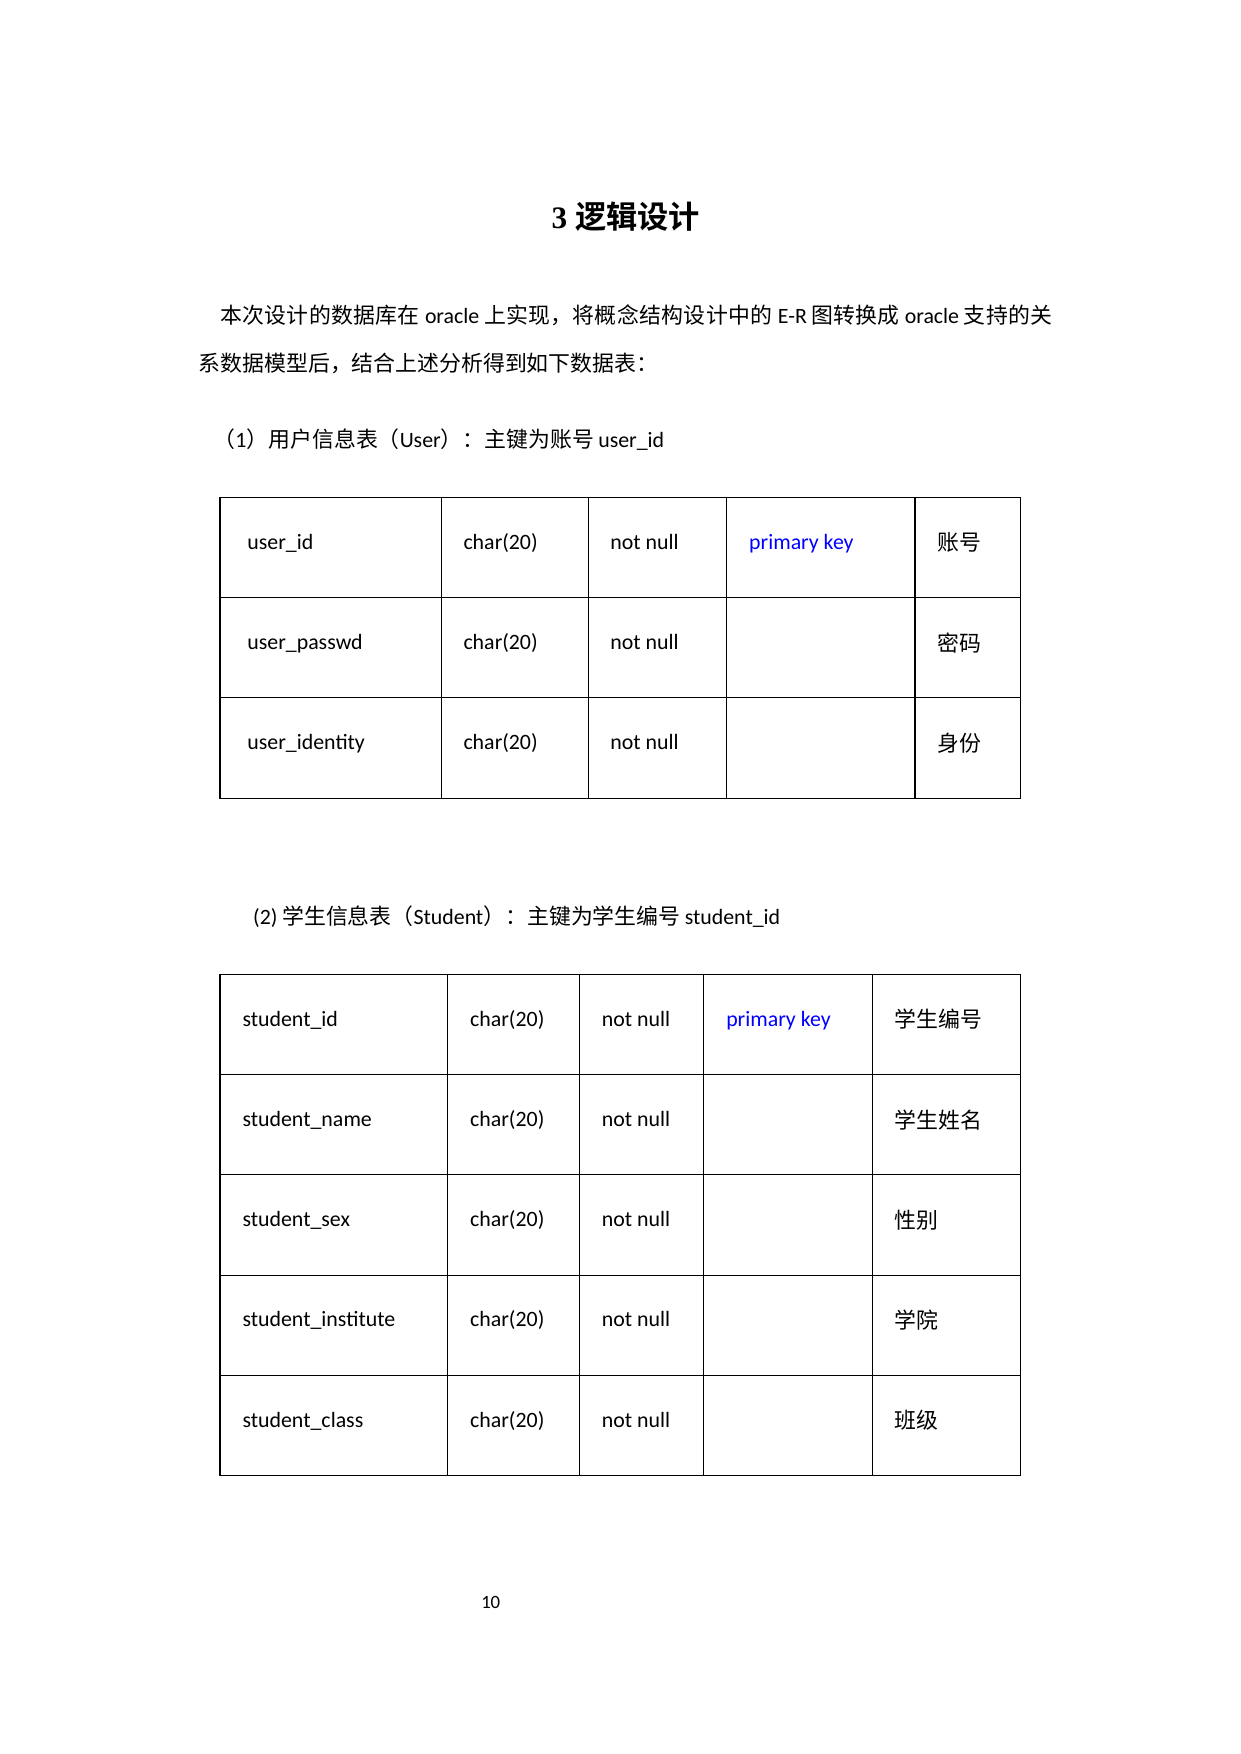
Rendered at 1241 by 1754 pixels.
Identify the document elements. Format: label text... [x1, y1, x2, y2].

table_cell [727, 698, 914, 797]
table_cell [704, 1075, 872, 1174]
table_header primary key [727, 498, 914, 597]
text (2) 学生信息表（Student）：主键为学生编号student_id [198, 898, 1053, 931]
subtitle 3 逻辑设计 [198, 183, 1053, 248]
table_cell char(20) [442, 598, 588, 697]
table_cell not null [580, 1276, 703, 1375]
table_cell 学院 [873, 1276, 1020, 1375]
table_cell not null [580, 1376, 703, 1475]
table_cell not null [589, 598, 726, 697]
table_header not null [589, 498, 726, 597]
table_cell char(20) [448, 1376, 579, 1475]
table_cell char(20) [448, 1276, 579, 1375]
table_cell [704, 1276, 872, 1375]
table_header not null [580, 975, 703, 1074]
table_header student_id [221, 975, 447, 1074]
table_cell [727, 598, 914, 697]
table_cell not null [589, 698, 726, 797]
table_cell 学生姓名 [873, 1075, 1020, 1174]
table_cell char(20) [448, 1075, 579, 1174]
table_header 账号 [916, 498, 1020, 597]
table_cell not null [580, 1175, 703, 1274]
table_header char(20) [442, 498, 588, 597]
table_cell 性别 [873, 1175, 1020, 1274]
table_header 学生编号 [873, 975, 1020, 1074]
table_cell student_sex [221, 1175, 447, 1274]
table_cell 密码 [916, 598, 1020, 697]
table_header char(20) [448, 975, 579, 1074]
table_cell user_passwd [221, 598, 441, 697]
table_cell student_name [221, 1075, 447, 1174]
table_cell student_class [221, 1376, 447, 1475]
table_cell 身份 [916, 698, 1020, 797]
table_cell char(20) [448, 1175, 579, 1274]
text （1）用户信息表（User）：主键为账号user_id [198, 421, 1053, 454]
table_cell not null [580, 1075, 703, 1174]
table_cell [704, 1175, 872, 1274]
table_cell 班级 [873, 1376, 1020, 1475]
table_cell char(20) [442, 698, 588, 797]
table_header primary key [704, 975, 872, 1074]
table_cell student_institute [221, 1276, 447, 1375]
table_header user_id [221, 498, 441, 597]
text 本次设计的数据库在oracle上实现，将概念结构设计中的E-R图转换成oracle支持的关系数据模型后，结合上述分析得到如下数据表： [198, 297, 1053, 378]
table_cell user_identity [221, 698, 441, 797]
table_cell [704, 1376, 872, 1475]
